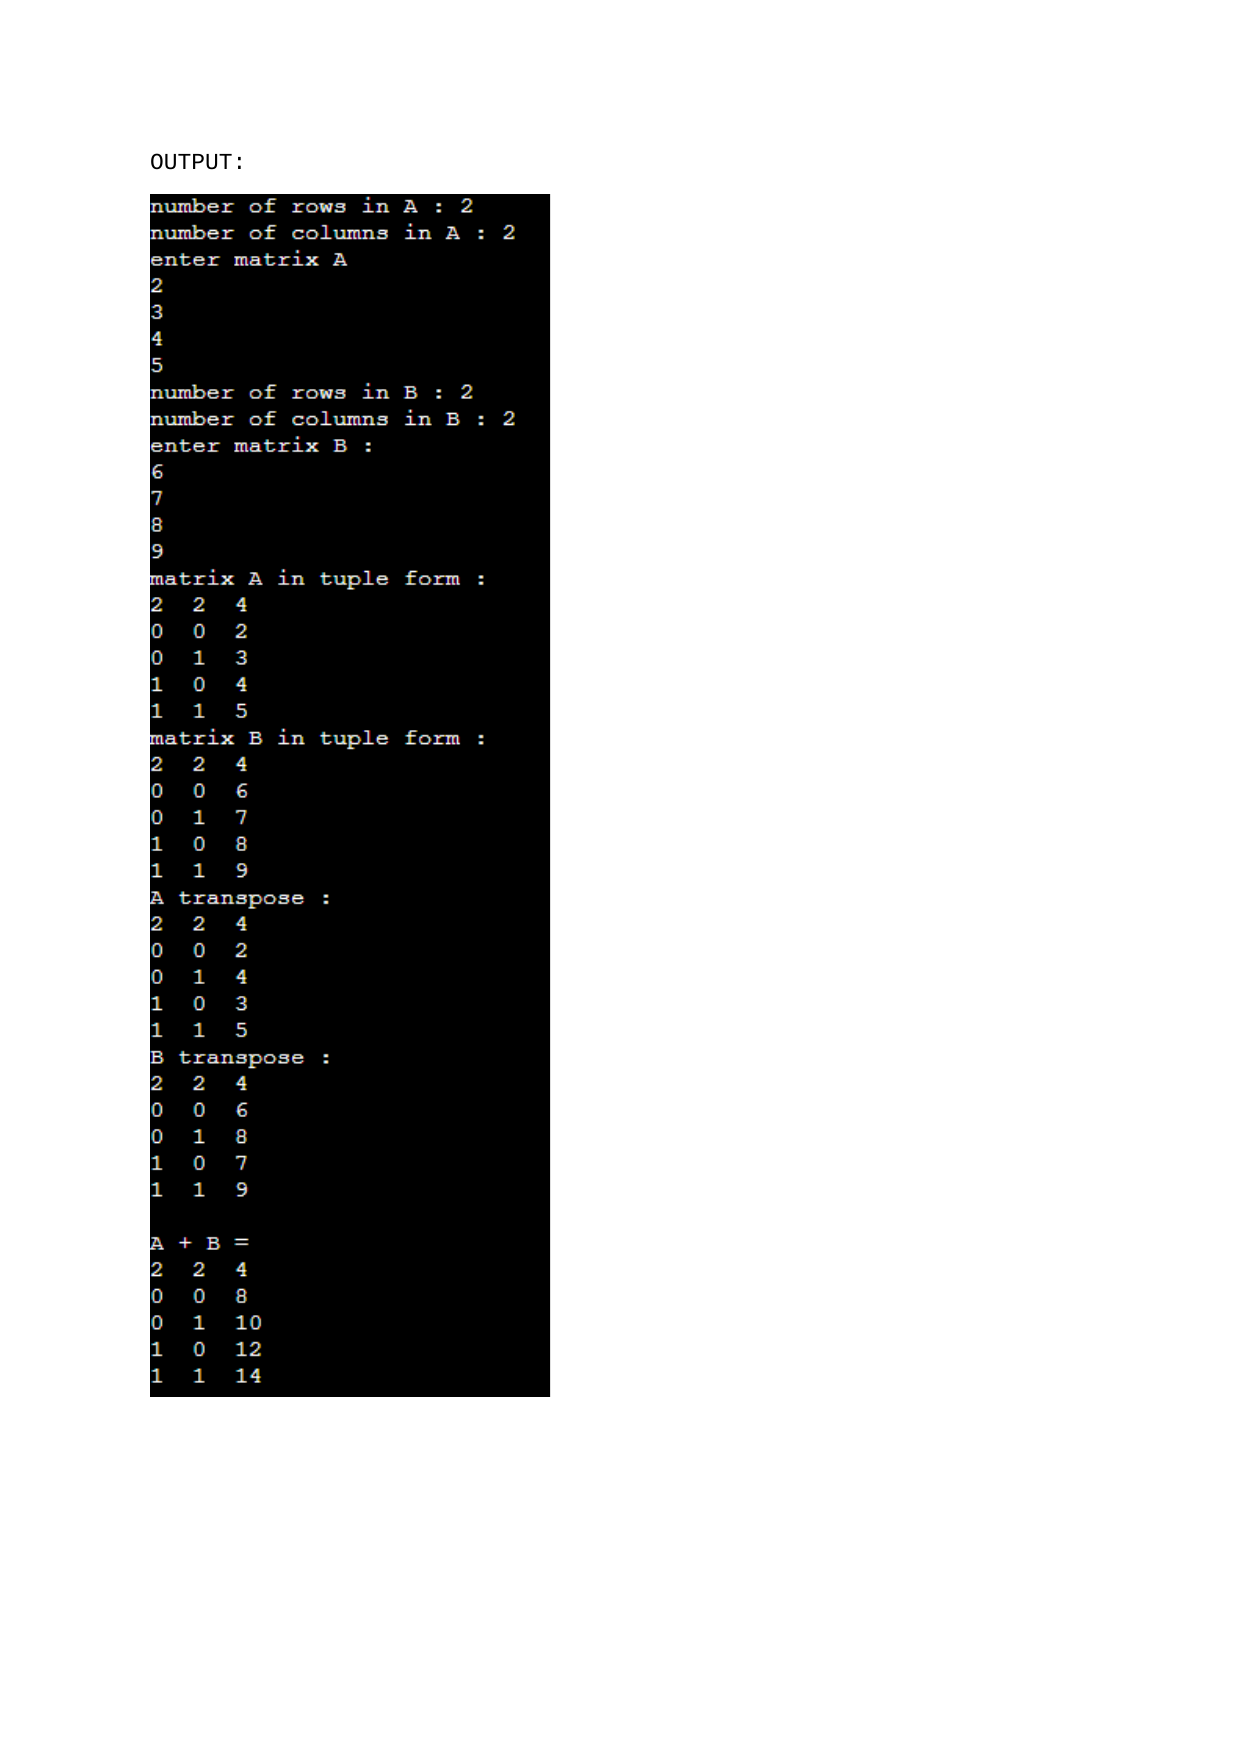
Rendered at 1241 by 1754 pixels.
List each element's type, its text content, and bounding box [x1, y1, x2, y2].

picture [150, 194, 550, 1397]
text OUTPUT: [150, 150, 1090, 176]
